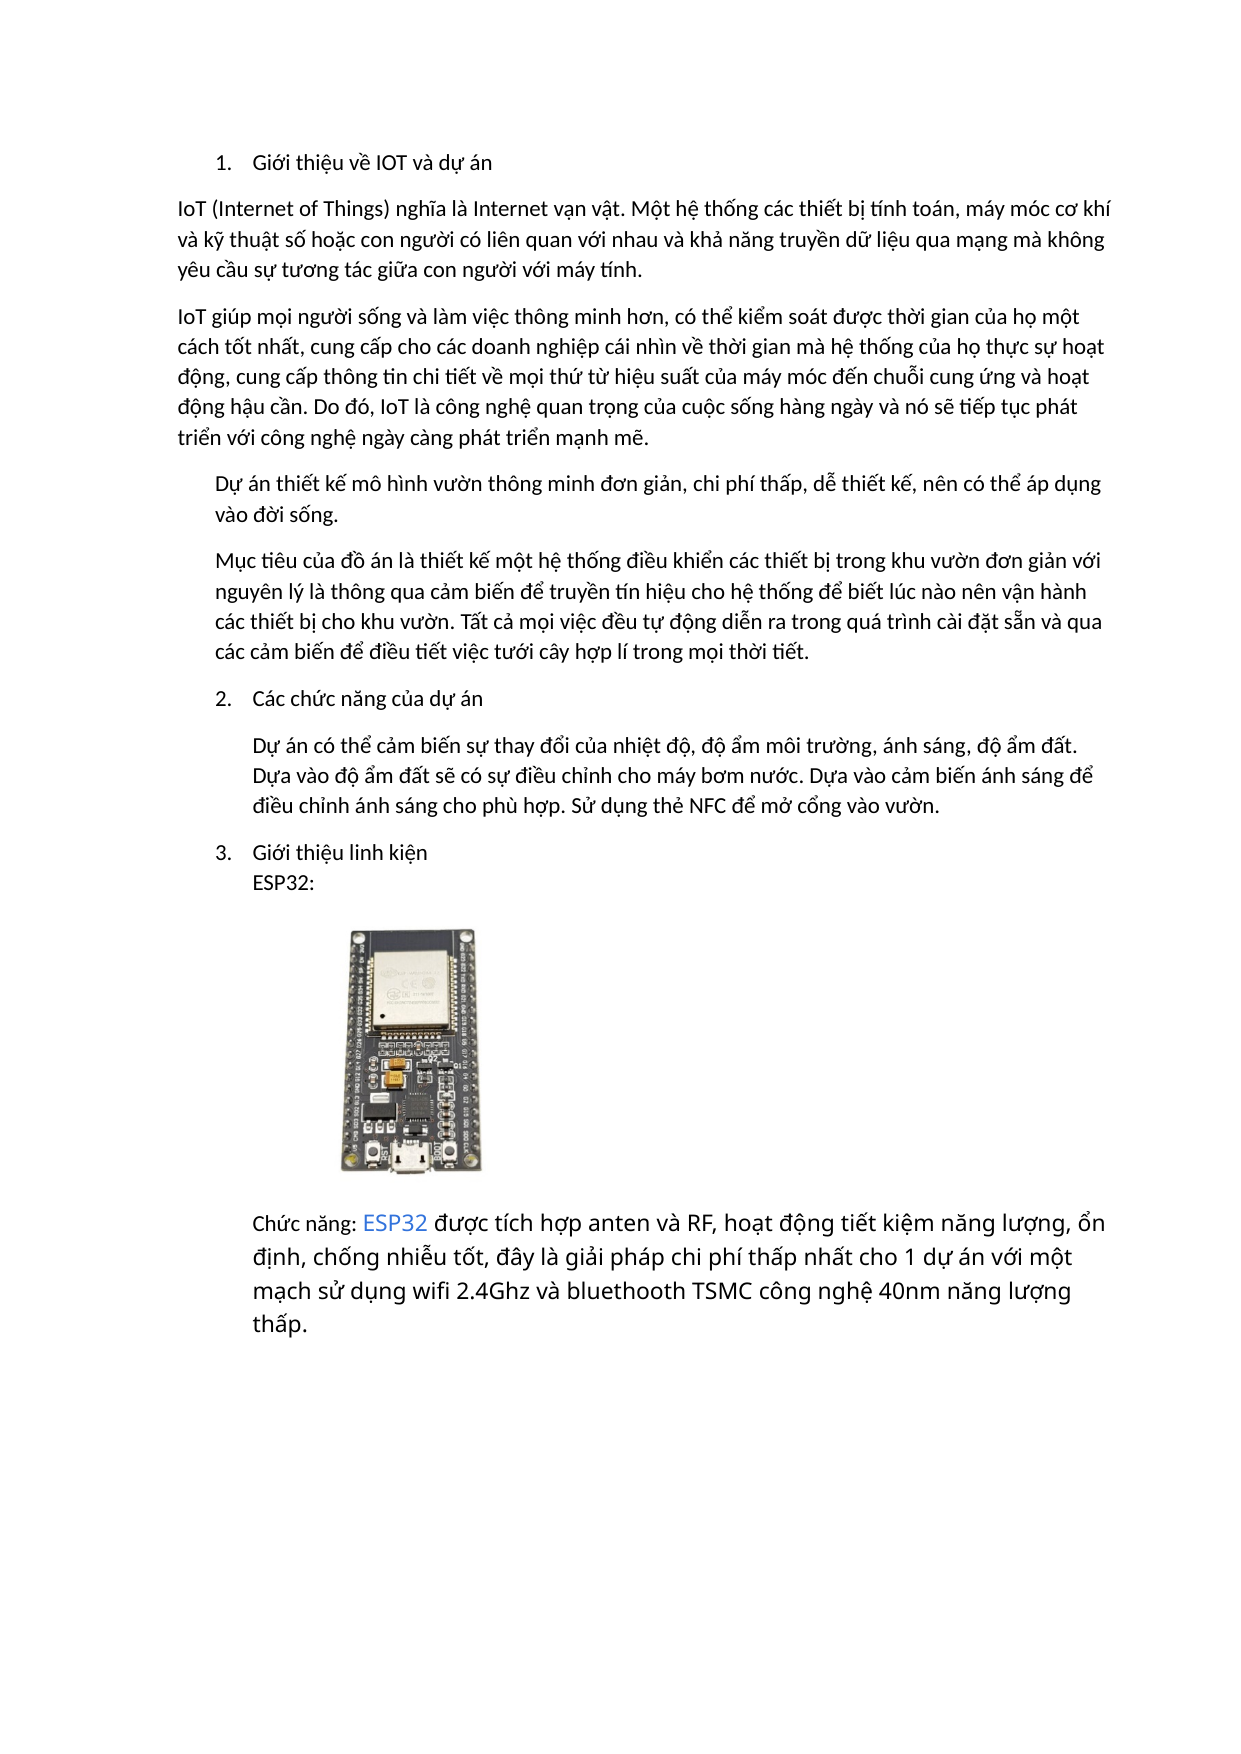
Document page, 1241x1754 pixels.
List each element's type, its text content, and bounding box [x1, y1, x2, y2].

list Giới thiệu về IOT và dự án [215, 148, 1122, 176]
list ESP32: [252, 868, 1122, 897]
picture [252, 898, 559, 1205]
list Chức năng: ESP32 được tích hợp anten và RF, hoạt động tiết kiệm năng lượng, ổn định, chống nhiễu tốt, đây là giải pháp chi phí thấp nhất cho 1 dự án với một mạch sử dụng wifi 2.4Ghz và bluethooth TSMC công nghệ 40nm năng lượng thấp. [252, 1207, 1122, 1340]
list Các chức năng của dự án [215, 684, 1122, 712]
text IoT (Internet of Things) nghĩa là Internet vạn vật. Một hệ thống các thiết bị tính toán, máy móc cơ khí và kỹ thuật số hoặc con người có liên quan với nhau và khả năng truyền dữ liệu qua mạng mà không yêu cầu sự tương tác giữa con người với máy tính. [177, 194, 1122, 283]
text Dự án thiết kế mô hình vườn thông minh đơn giản, chi phí thấp, dễ thiết kế, nên có thể áp dụng vào đời sống. [215, 469, 1122, 528]
list Giới thiệu linh kiện [215, 838, 1122, 866]
text Mục tiêu của đồ án là thiết kế một hệ thống điều khiển các thiết bị trong khu vườn đơn giản với nguyên lý là thông qua cảm biến để truyền tín hiệu cho hệ thống để biết lúc nào nên vận hành các thiết bị cho khu vườn. Tất cả mọi việc đều tự động diễn ra trong quá trình cài đặt sẵn và qua các cảm biến để điều tiết việc tưới cây hợp lí trong mọi thời tiết. [215, 547, 1122, 665]
text Dự án có thể cảm biến sự thay đổi của nhiệt độ, độ ẩm môi trường, ánh sáng, độ ẩm đất. Dựa vào độ ẩm đất sẽ có sự điều chỉnh cho máy bơm nước. Dựa vào cảm biến ánh sáng để điều chỉnh ánh sáng cho phù hợp. Sử dụng thẻ NFC để mở cổng vào vườn. [252, 731, 1122, 819]
text IoT giúp mọi người sống và làm việc thông minh hơn, có thể kiểm soát được thời gian của họ một cách tốt nhất, cung cấp cho các doanh nghiệp cái nhìn về thời gian mà hệ thống của họ thực sự hoạt động, cung cấp thông tin chi tiết về mọi thứ từ hiệu suất của máy móc đến chuỗi cung ứng và hoạt động hậu cần. Do đó, IoT là công nghệ quan trọng của cuộc sống hàng ngày và nó sẽ tiếp tục phát triển với công nghệ ngày càng phát triển mạnh mẽ. [177, 302, 1122, 451]
